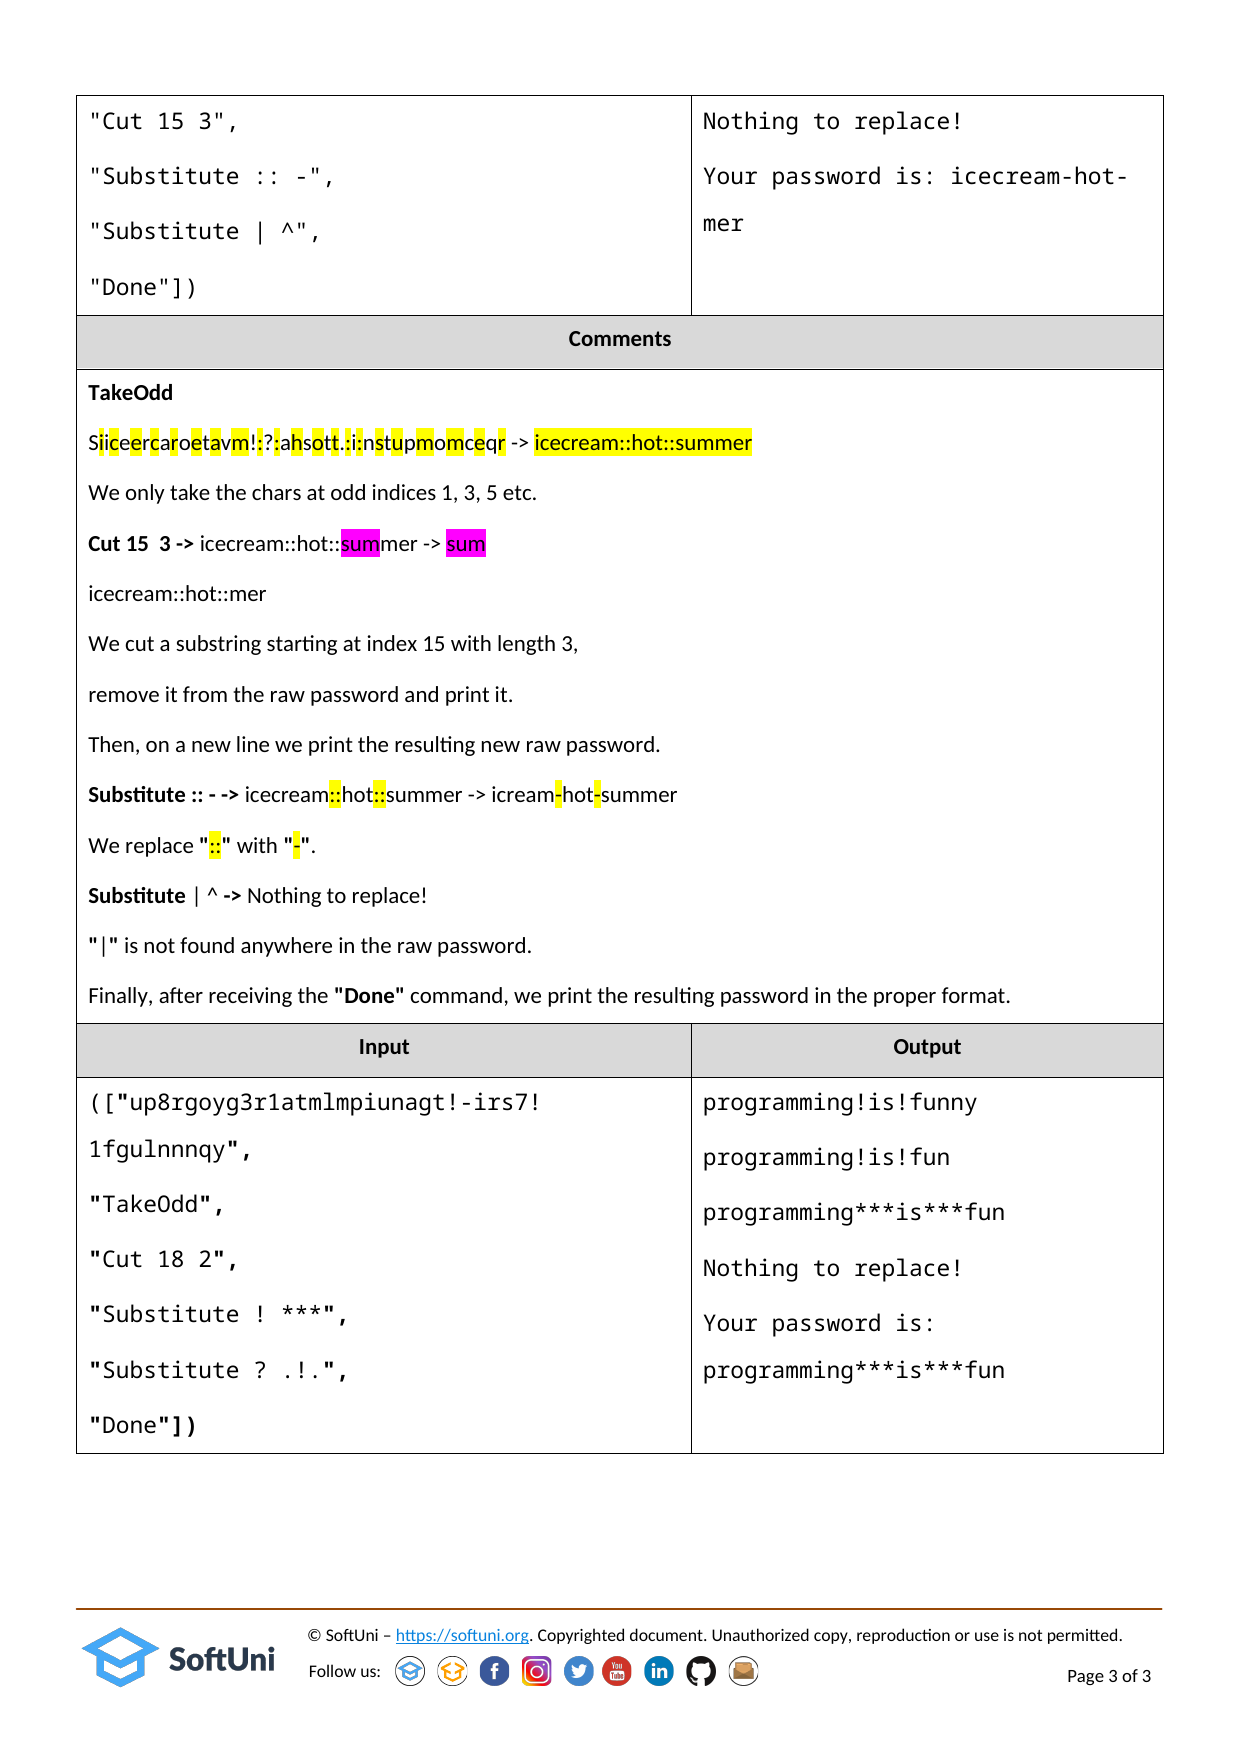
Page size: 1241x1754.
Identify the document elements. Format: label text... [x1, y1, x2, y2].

table_cell TakeOdd Siiceercaroetavm!:?:ahsott.:i:nstupmomceqr -> icecream::hot::summer We only take the chars at odd indices 1, 3, 5 etc. Cut 15 3 -> icecream::hot::summer -> sum icecream::hot::mer We cut a substring starting at index 15 with length 3, remove it from the raw password and print it. Then, on a new line we print the resulting new raw password. Substitute :: - -> icecream::hot::summer -> icream-hot-summer We replace "::" with "-". Substitute | ^ -> Nothing to replace! "|" is not found anywhere in the raw password. Finally, after receiving the "Done" command, we print the resulting password in the proper format. [77, 370, 1163, 1023]
table_cell (["up8rgoyg3r1atmlmpiunagt!-irs7!1fgulnnnqy", "TakeOdd", "Cut 18 2", "Substitute ! ***", "Substitute ? .!.", "Done"]) [77, 1078, 691, 1453]
picture [658, 1668, 667, 1678]
picture [437, 1656, 468, 1686]
picture [479, 1656, 510, 1686]
picture [602, 1656, 632, 1686]
table_cell Output [692, 1024, 1163, 1077]
table_cell Comments [77, 316, 1163, 368]
picture [522, 1656, 552, 1686]
picture [665, 1677, 674, 1686]
picture [728, 1656, 759, 1686]
picture [564, 1656, 594, 1686]
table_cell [77, 96, 691, 315]
picture [665, 1656, 674, 1665]
picture [395, 1656, 425, 1686]
picture [686, 1656, 716, 1686]
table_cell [692, 96, 1163, 315]
picture [644, 1677, 653, 1686]
table_cell programming!is!funny programming!is!fun programming***is***fun Nothing to replace! Your password is: programming***is***fun [692, 1078, 1163, 1453]
table_cell Input [77, 1024, 691, 1077]
picture [644, 1656, 653, 1665]
picture [75, 1621, 281, 1693]
